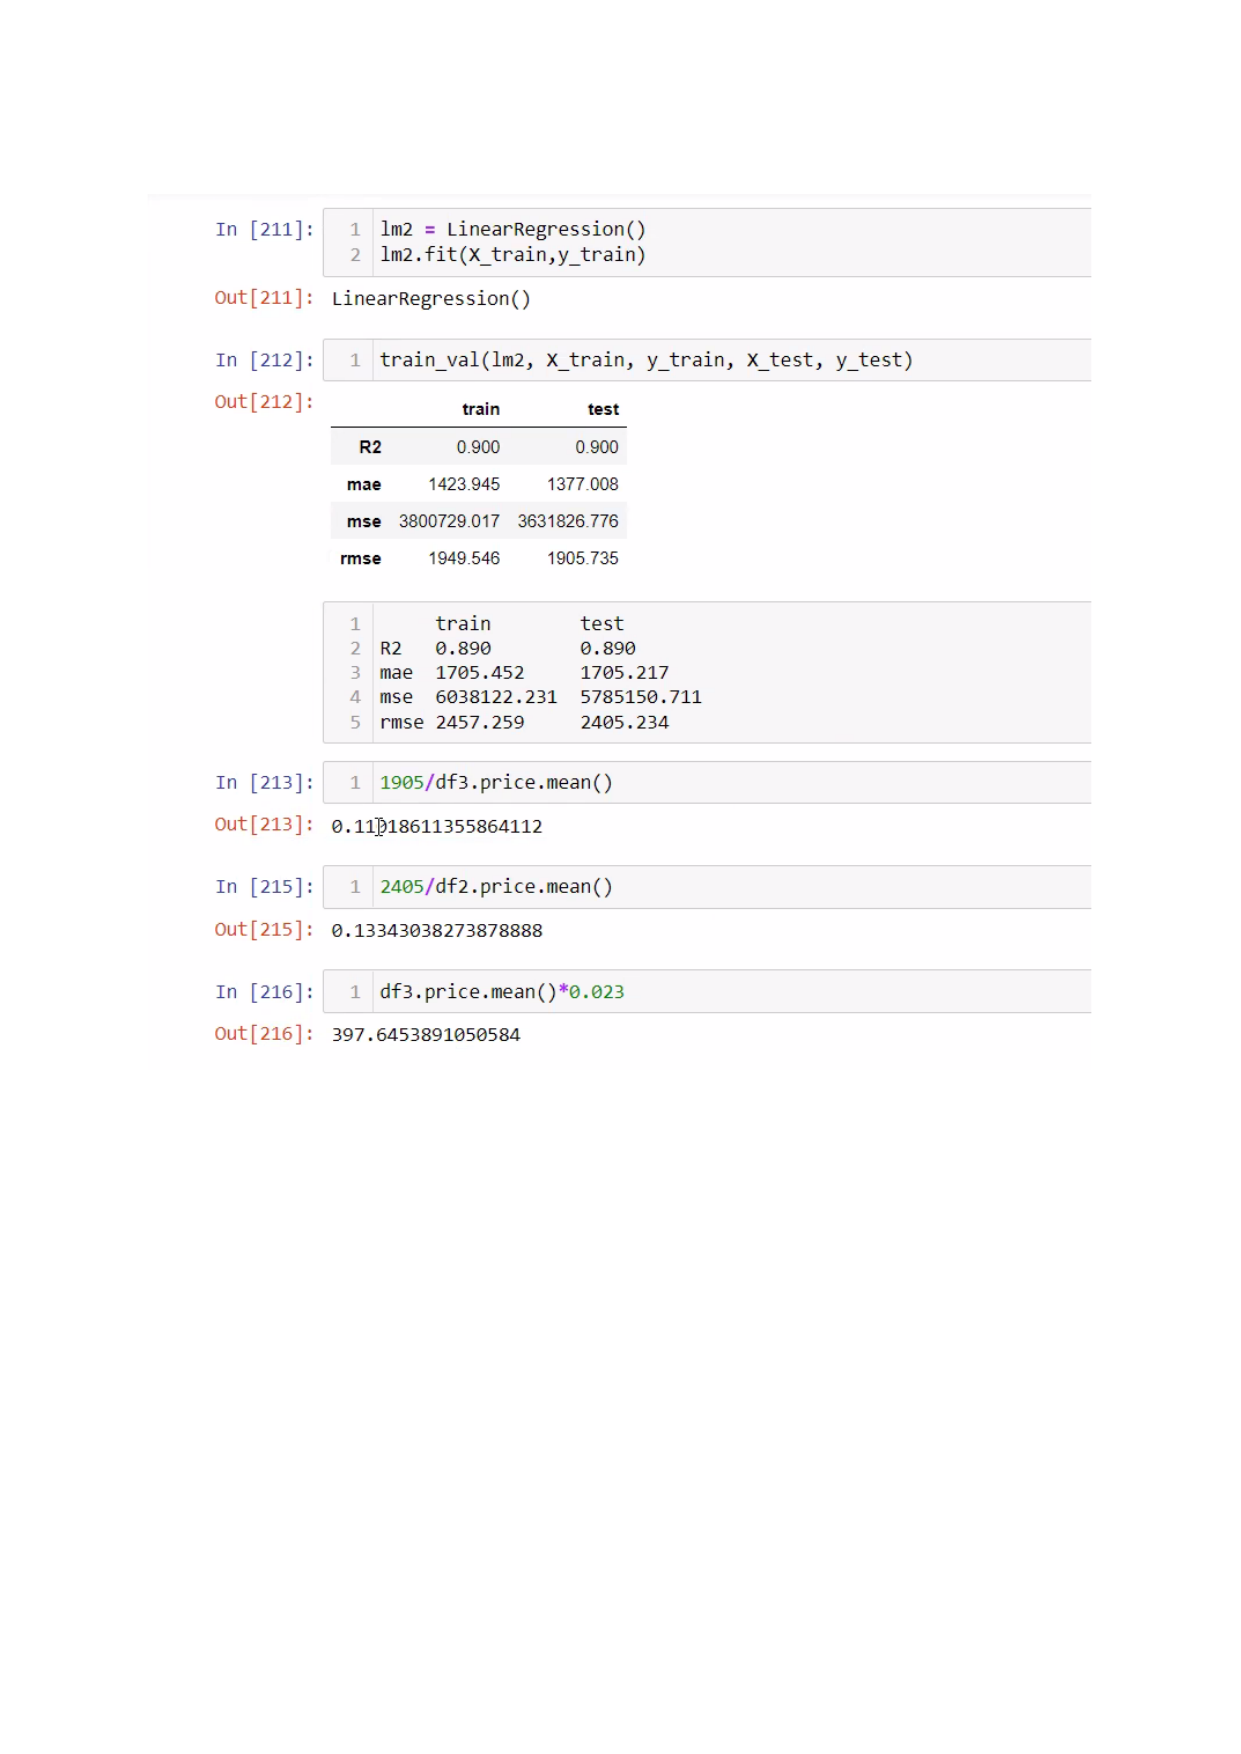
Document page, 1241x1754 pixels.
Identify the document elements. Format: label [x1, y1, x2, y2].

picture [147, 194, 1092, 1070]
